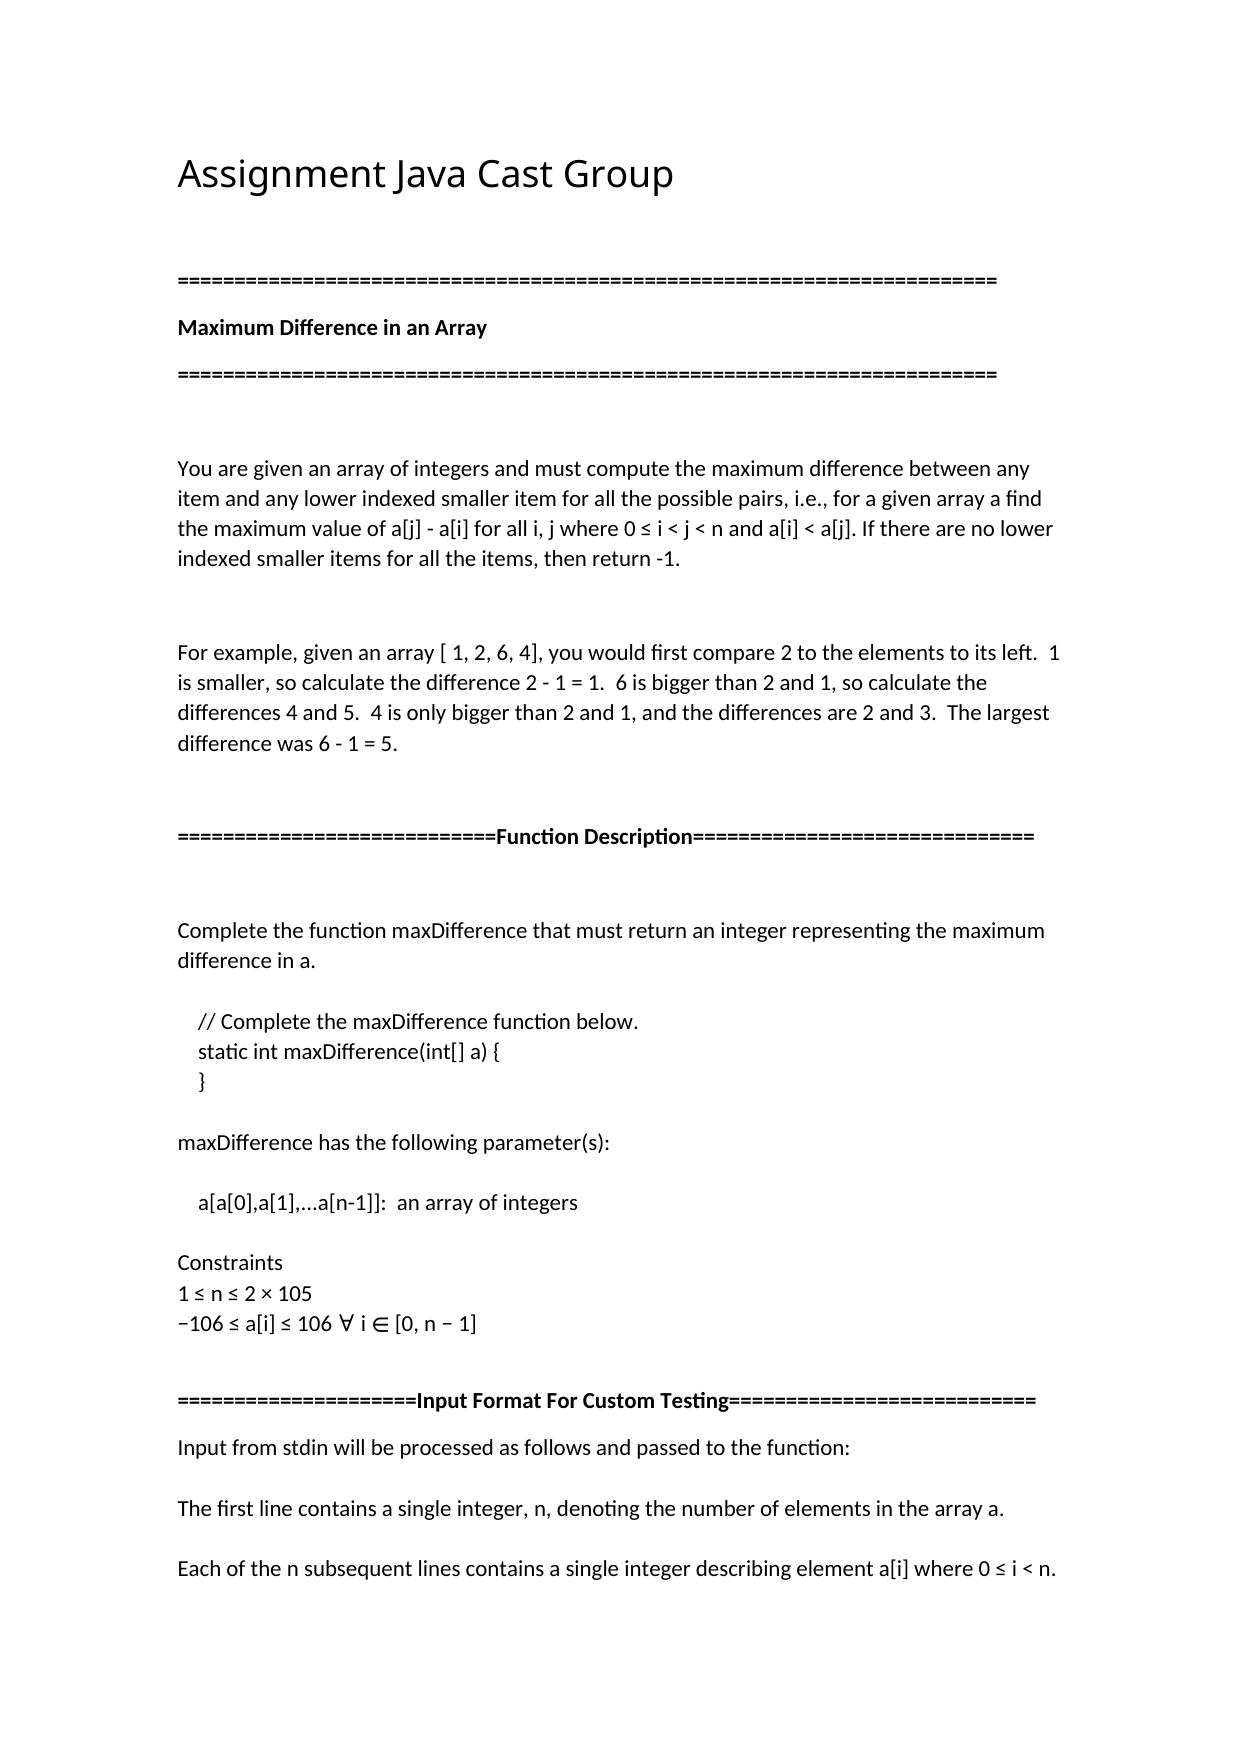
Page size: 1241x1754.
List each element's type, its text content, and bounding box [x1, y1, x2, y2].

text maxDifference has the following parameter(s): [177, 1128, 1063, 1156]
text 1 ≤ n ≤ 2 × 105 [177, 1279, 1063, 1307]
text } [177, 1067, 1063, 1095]
text Input from stdin will be processed as follows and passed to the function: [177, 1433, 1063, 1461]
text ======================================================================== [177, 266, 1063, 294]
text Each of the n subsequent lines contains a single integer describing element a[i] where 0 ≤ i < n. [177, 1554, 1063, 1582]
text a[a[0],a[1],...a[n-1]]: an array of integers [177, 1188, 1063, 1216]
text −106 ≤ a[i] ≤ 106 ∀ i ∈ [0, n − 1] [177, 1309, 1063, 1337]
text =====================Input Format For Custom Testing=========================== [177, 1386, 1063, 1414]
text Assignment Java Cast Group [177, 148, 1063, 199]
text The first line contains a single integer, n, denoting the number of elements in the array a. [177, 1494, 1063, 1522]
text Complete the function maxDifference that must return an integer representing the maximum difference in a. [177, 916, 1063, 974]
text ======================================================================== [177, 360, 1063, 388]
text For example, given an array [ 1, 2, 6, 4], you would first compare 2 to the elements to its left. 1 is smaller, so calculate the difference 2 - 1 = 1. 6 is bigger than 2 and 1, so calculate the differences 4 and 5. 4 is only bigger than 2 and 1, and the differences are 2 and 3. The largest difference was 6 - 1 = 5. [177, 638, 1063, 757]
text static int maxDifference(int[] a) { [177, 1037, 1063, 1065]
text // Complete the maxDifference function below. [177, 1007, 1063, 1035]
text ============================Function Description============================== [177, 822, 1063, 851]
text You are given an array of integers and must compute the maximum difference between any item and any lower indexed smaller item for all the possible pairs, i.e., for a given array a find the maximum value of a[j] - a[i] for all i, j where 0 ≤ i < j < n and a[i] < a[j]. If there are no lower indexed smaller items for all the items, then return -1. [177, 454, 1063, 572]
text Maximum Difference in an Array [177, 313, 1063, 341]
text Constraints [177, 1248, 1063, 1277]
